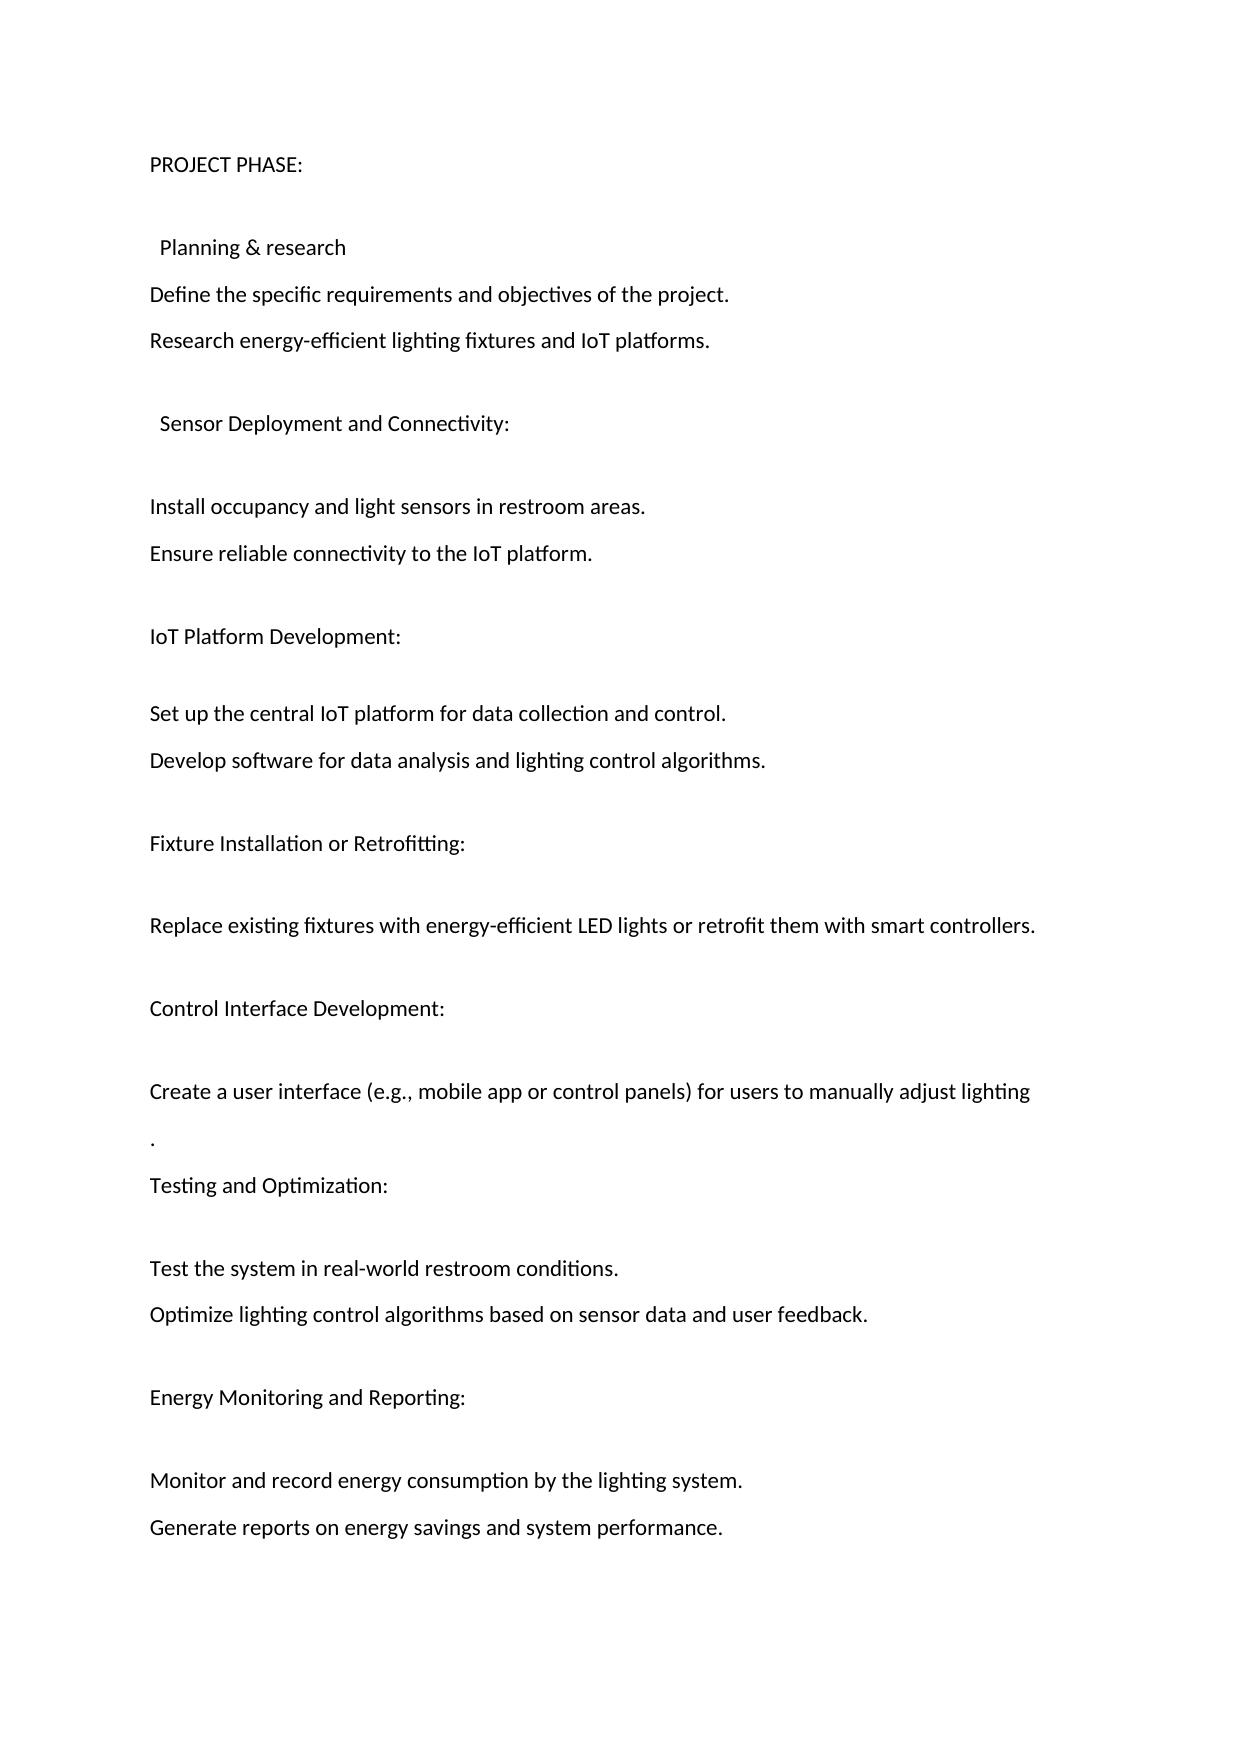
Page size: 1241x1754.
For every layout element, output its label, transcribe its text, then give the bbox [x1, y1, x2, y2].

text Energy Monitoring and Reporting: [149, 1383, 1090, 1411]
text Sensor Deployment and Connectivity: [149, 409, 1090, 437]
text Planning & research [149, 233, 1090, 261]
text Test the system in real-world restroom conditions. [149, 1254, 1090, 1282]
text Ensure reliable connectivity to the IoT platform. [149, 539, 1090, 567]
text Develop software for data analysis and lighting control algorithms. [149, 746, 1090, 774]
text Replace existing fixtures with energy-efficient LED lights or retrofit them with smart controllers. [149, 911, 1090, 939]
text Testing and Optimization: [149, 1171, 1090, 1199]
text Set up the central IoT platform for data collection and control. [149, 699, 1090, 727]
text . [149, 1124, 1090, 1152]
text Create a user interface (e.g., mobile app or control panels) for users to manually adjust lighting [149, 1077, 1090, 1105]
text Research energy-efficient lighting fixtures and IoT platforms. [149, 327, 1090, 354]
text Generate reports on energy savings and system performance. [149, 1513, 1090, 1541]
text Control Interface Development: [149, 994, 1090, 1022]
text PROJECT PHASE: [149, 150, 1090, 178]
text Install occupancy and light sensors in restroom areas. [149, 492, 1090, 520]
text Monitor and record energy consumption by the lighting system. [149, 1466, 1090, 1494]
text Define the specific requirements and objectives of the project. [149, 280, 1090, 308]
text Fixture Installation or Retrofitting: [149, 829, 1090, 857]
text Optimize lighting control algorithms based on sensor data and user feedback. [149, 1301, 1090, 1328]
text IoT Platform Development: [149, 622, 1090, 650]
